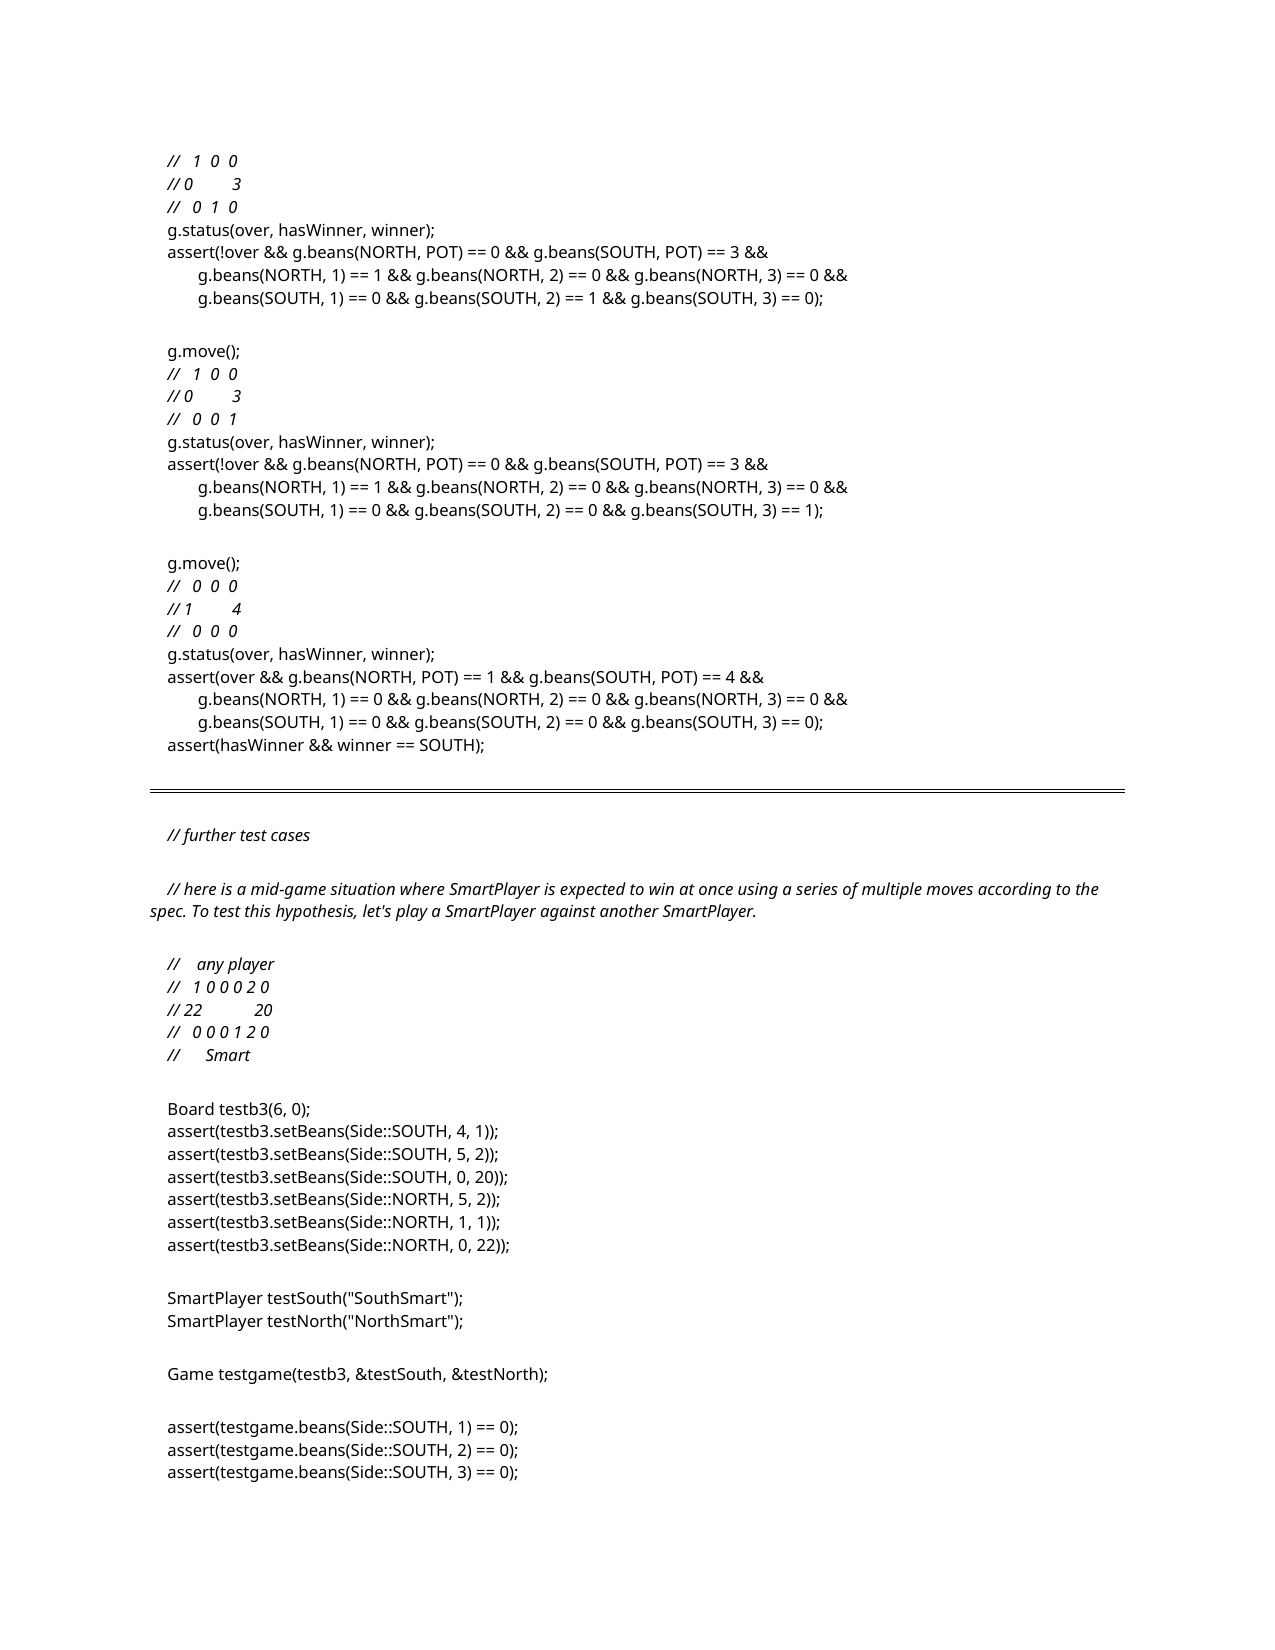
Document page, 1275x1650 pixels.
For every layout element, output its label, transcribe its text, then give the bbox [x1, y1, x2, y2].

text // 0 0 0 [150, 620, 1125, 642]
text SmartPlayer testNorth("NorthSmart"); [150, 1309, 1125, 1332]
text assert(!over && g.beans(NORTH, POT) == 0 && g.beans(SOUTH, POT) == 3 && [150, 241, 1125, 263]
text // 22 20 [150, 998, 1125, 1021]
text // 0 0 1 [150, 408, 1125, 430]
text g.status(over, hasWinner, winner); [150, 430, 1125, 453]
text g.status(over, hasWinner, winner); [150, 642, 1125, 665]
text assert(testb3.setBeans(Side::NORTH, 1, 1)); [150, 1211, 1125, 1233]
text g.beans(SOUTH, 1) == 0 && g.beans(SOUTH, 2) == 0 && g.beans(SOUTH, 3) == 0); [150, 711, 1125, 733]
text assert(testgame.beans(Side::SOUTH, 1) == 0); [150, 1416, 1125, 1438]
text assert(testb3.setBeans(Side::NORTH, 0, 22)); [150, 1233, 1125, 1256]
text g.beans(SOUTH, 1) == 0 && g.beans(SOUTH, 2) == 1 && g.beans(SOUTH, 3) == 0); [150, 286, 1125, 309]
text // 1 0 0 0 2 0 [150, 976, 1125, 998]
text // 0 0 0 1 2 0 [150, 1021, 1125, 1044]
text g.beans(NORTH, 1) == 1 && g.beans(NORTH, 2) == 0 && g.beans(NORTH, 3) == 0 && [150, 476, 1125, 498]
text g.beans(SOUTH, 1) == 0 && g.beans(SOUTH, 2) == 0 && g.beans(SOUTH, 3) == 1); [150, 498, 1125, 521]
text // 0 0 0 [150, 574, 1125, 597]
text // 0 1 0 [150, 195, 1125, 218]
text g.beans(NORTH, 1) == 0 && g.beans(NORTH, 2) == 0 && g.beans(NORTH, 3) == 0 && [150, 688, 1125, 711]
text assert(testgame.beans(Side::SOUTH, 2) == 0); [150, 1438, 1125, 1461]
text assert(testb3.setBeans(Side::SOUTH, 0, 20)); [150, 1165, 1125, 1188]
text g.move(); [150, 339, 1125, 362]
text assert(!over && g.beans(NORTH, POT) == 0 && g.beans(SOUTH, POT) == 3 && [150, 453, 1125, 476]
text assert(testb3.setBeans(Side::NORTH, 5, 2)); [150, 1188, 1125, 1211]
text assert(testb3.setBeans(Side::SOUTH, 5, 2)); [150, 1142, 1125, 1165]
text assert(testgame.beans(Side::SOUTH, 3) == 0); [150, 1461, 1125, 1484]
text // further test cases [150, 824, 1125, 847]
text // 1 4 [150, 597, 1125, 620]
text // here is a mid-game situation where SmartPlayer is expected to win at once using a series of multiple moves according to the spec. To test this hypothesis, let's play a SmartPlayer against another SmartPlayer. [150, 877, 1125, 922]
text Board testb3(6, 0); [150, 1097, 1125, 1120]
text Game testgame(testb3, &testSouth, &testNorth); [150, 1362, 1125, 1385]
text // Smart [150, 1044, 1125, 1067]
text SmartPlayer testSouth("SouthSmart"); [150, 1287, 1125, 1309]
text assert(hasWinner && winner == SOUTH); [150, 733, 1125, 756]
text // 1 0 0 [150, 150, 1125, 173]
text // 1 0 0 [150, 362, 1125, 385]
text // 0 3 [150, 385, 1125, 408]
text g.move(); [150, 552, 1125, 574]
text g.status(over, hasWinner, winner); [150, 218, 1125, 241]
text assert(testb3.setBeans(Side::SOUTH, 4, 1)); [150, 1120, 1125, 1142]
text assert(over && g.beans(NORTH, POT) == 1 && g.beans(SOUTH, POT) == 4 && [150, 665, 1125, 688]
text // any player [150, 953, 1125, 976]
text g.beans(NORTH, 1) == 1 && g.beans(NORTH, 2) == 0 && g.beans(NORTH, 3) == 0 && [150, 263, 1125, 286]
text // 0 3 [150, 173, 1125, 195]
